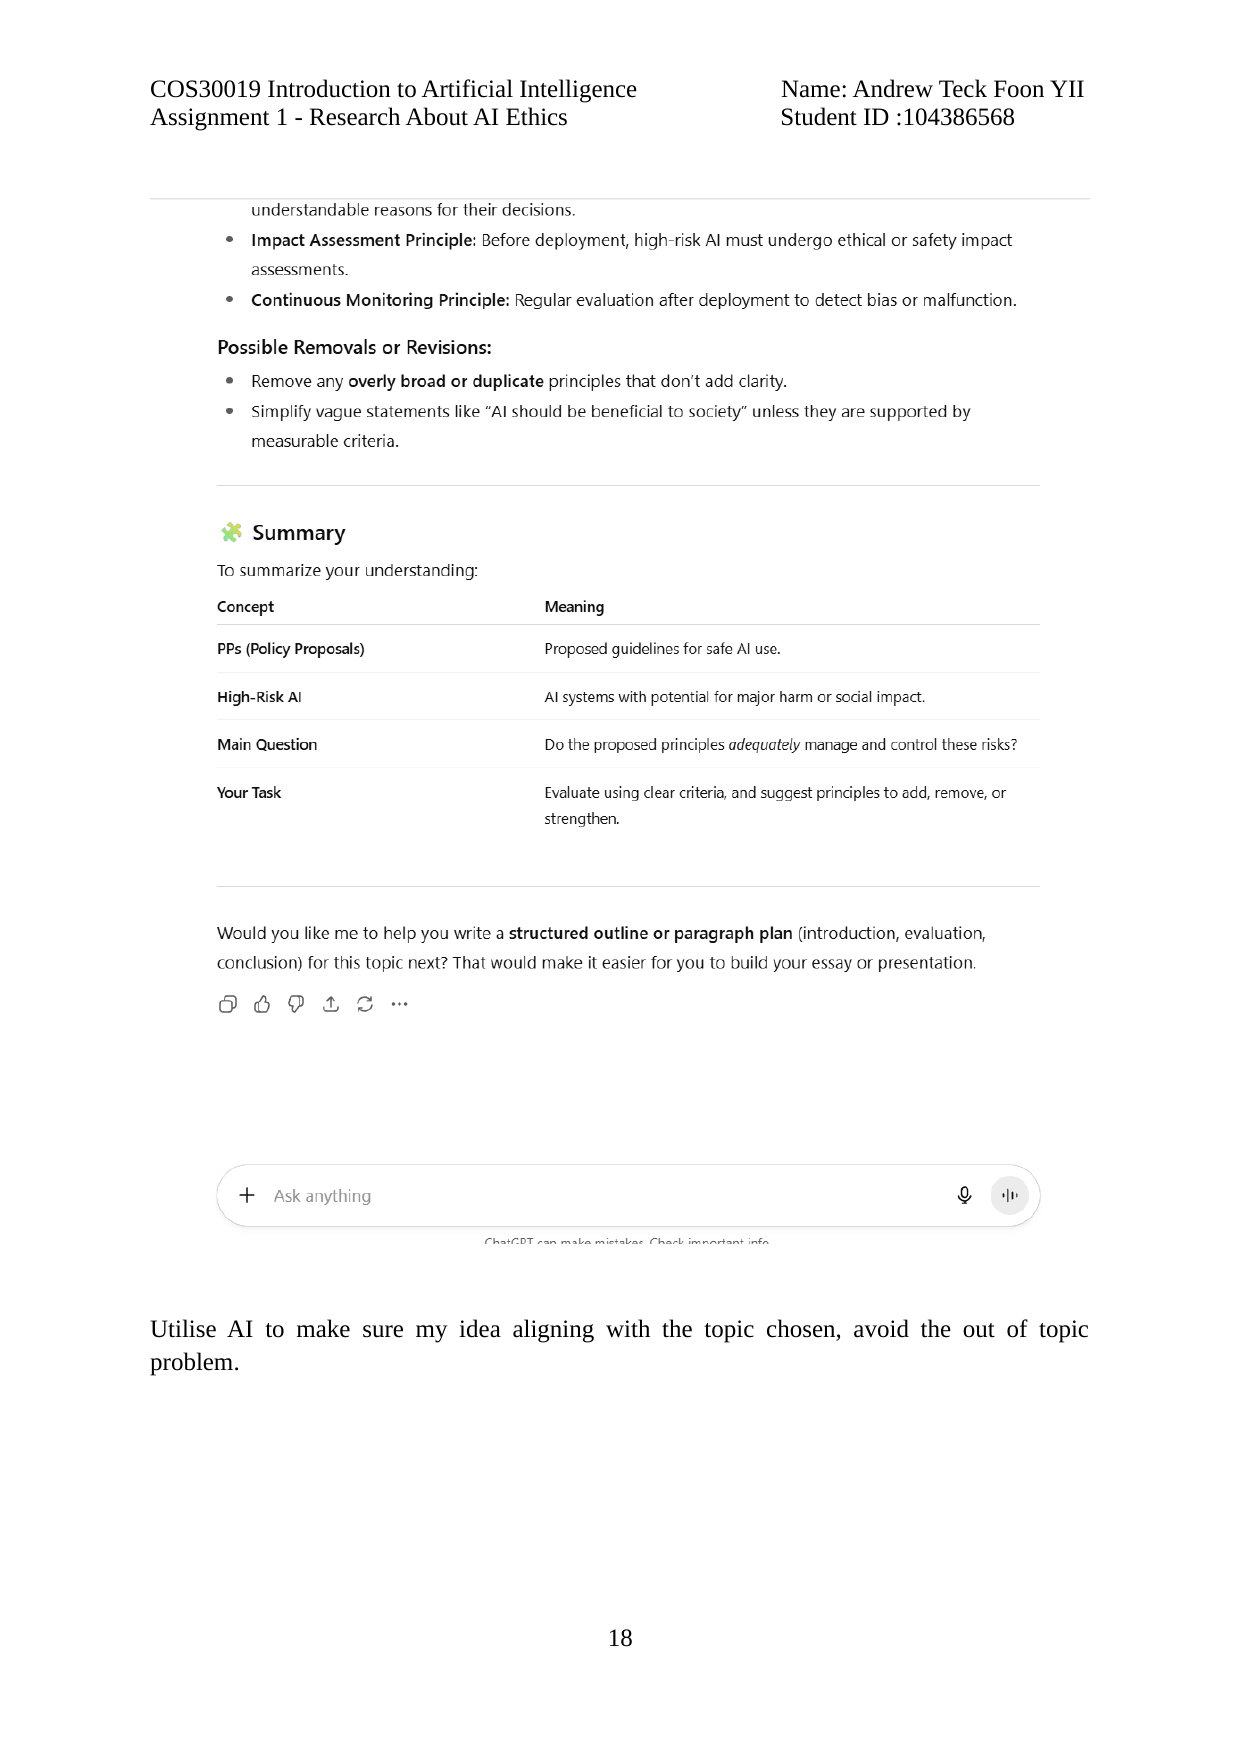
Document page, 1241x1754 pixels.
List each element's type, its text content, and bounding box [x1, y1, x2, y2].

picture [150, 150, 1091, 1244]
text Utilise AI to make sure my idea aligning with the topic chosen, avoid the out of topic problem. [150, 1314, 1090, 1376]
